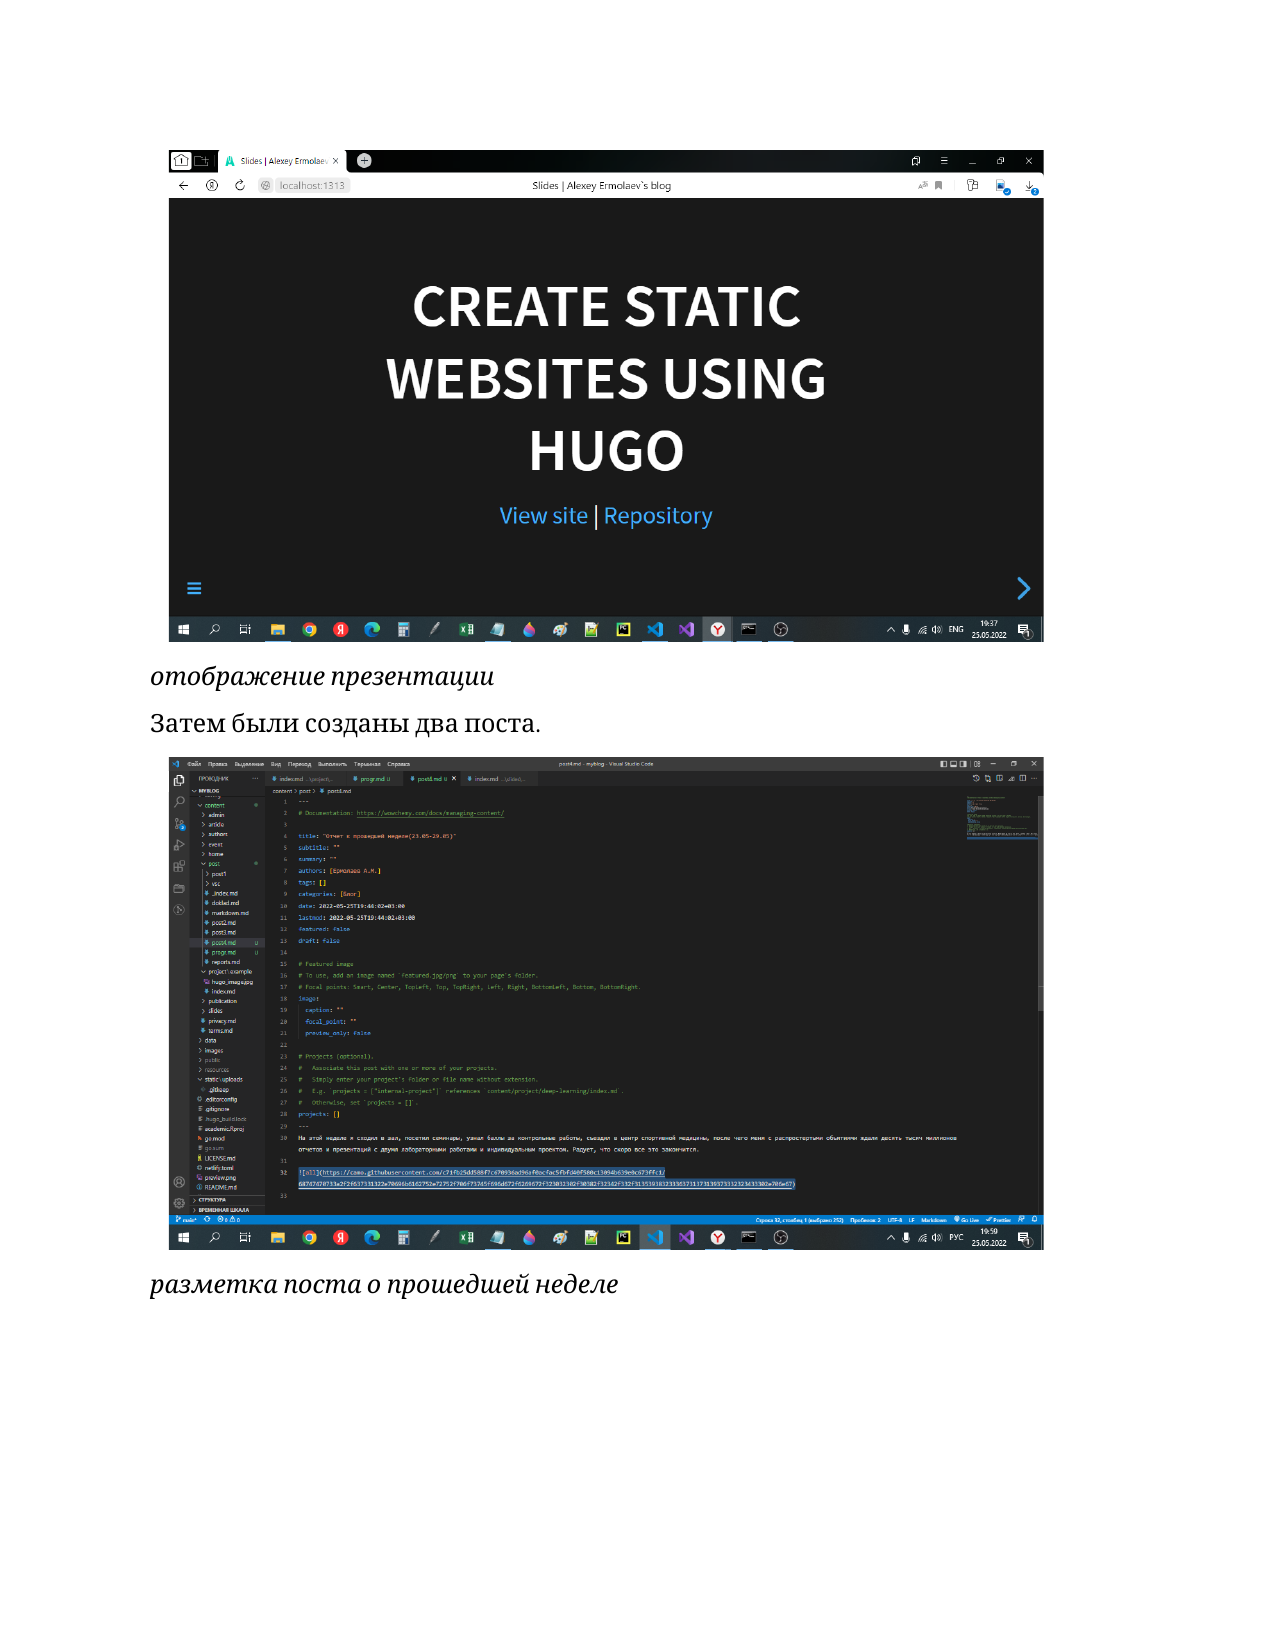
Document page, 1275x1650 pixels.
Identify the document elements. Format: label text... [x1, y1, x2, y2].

text Затем были созданы два поста. [150, 710, 1125, 739]
text отображение презентации [150, 663, 1125, 692]
picture [168, 757, 1044, 1250]
picture [168, 150, 1044, 642]
text разметка поста о прошедшей неделе [150, 1271, 1125, 1299]
